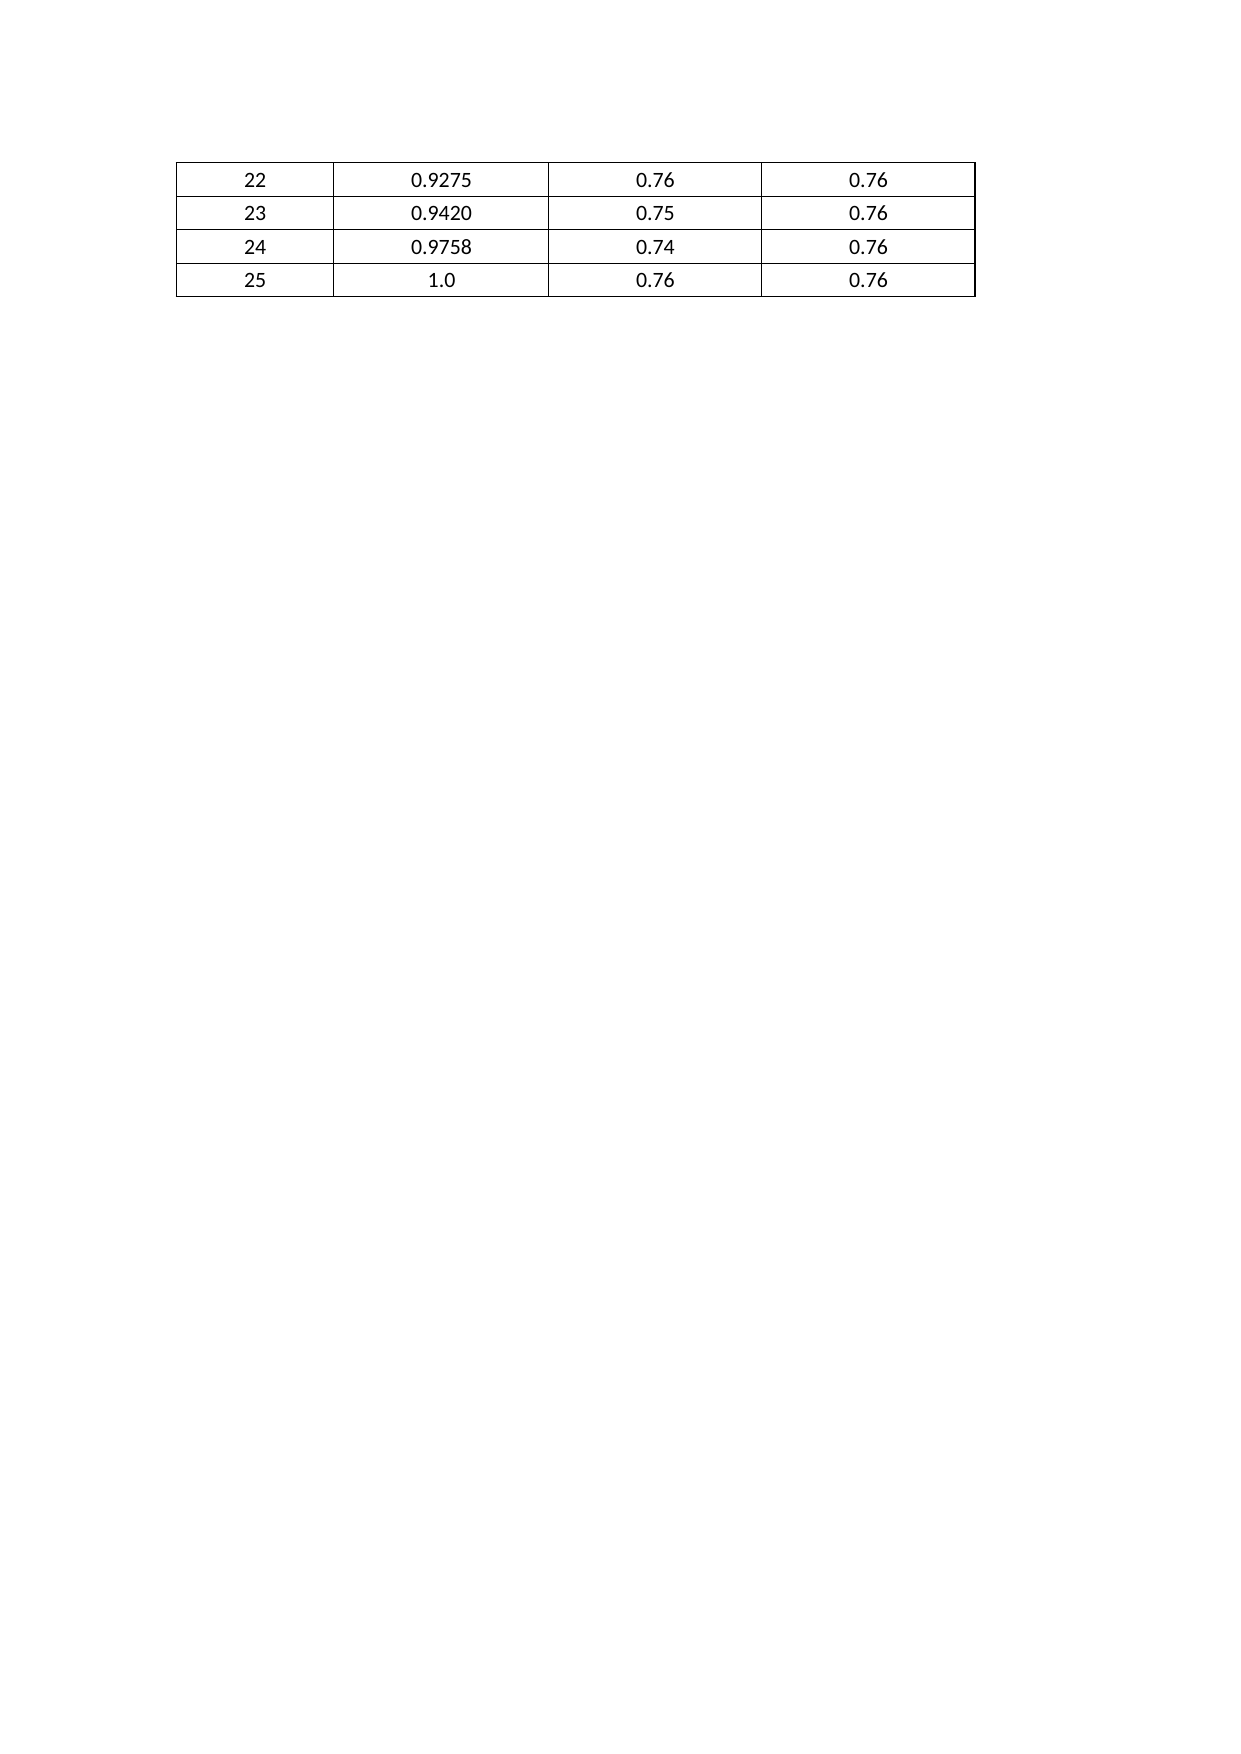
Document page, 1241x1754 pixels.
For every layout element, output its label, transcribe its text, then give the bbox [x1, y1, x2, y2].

table_cell 0.76 [762, 163, 974, 196]
table_cell 0.76 [762, 197, 974, 229]
table_cell 0.74 [549, 230, 761, 263]
table_cell 0.9758 [334, 230, 548, 263]
table_cell 0.76 [762, 230, 974, 263]
table_cell 0.76 [549, 163, 761, 196]
table_cell 0.9275 [334, 163, 548, 196]
table_cell 1.0 [334, 264, 548, 296]
table_cell 0.9420 [334, 197, 548, 229]
table_cell 25 [177, 264, 333, 296]
table_cell 24 [177, 230, 333, 263]
table_cell 22 [177, 163, 333, 196]
table_cell 0.75 [549, 197, 761, 229]
table_cell 23 [177, 197, 333, 229]
table_cell 0.76 [762, 264, 974, 296]
table_cell 0.76 [549, 264, 761, 296]
